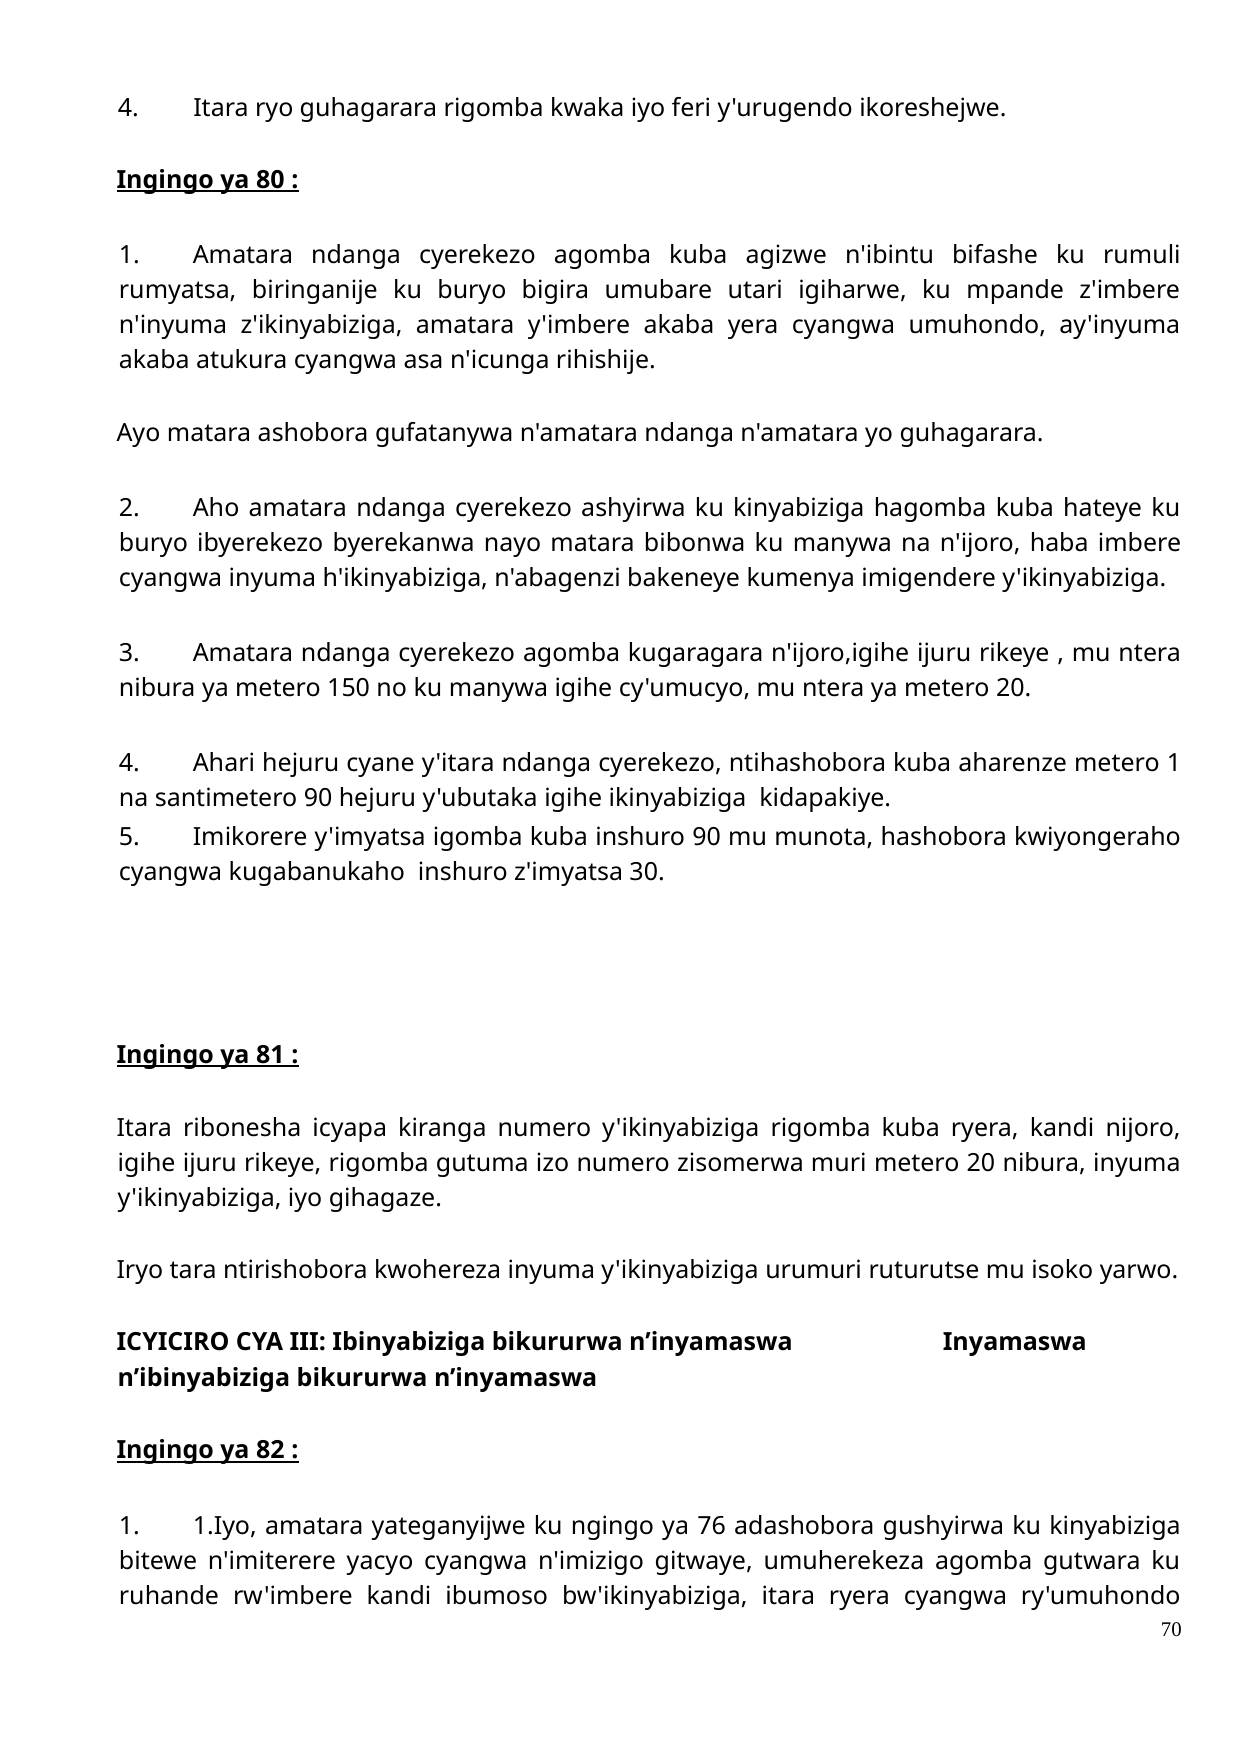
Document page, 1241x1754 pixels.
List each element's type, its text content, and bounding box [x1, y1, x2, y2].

list Itara ryo guhagarara rigomba kwaka iyo feri y'urugendo ikoreshejwe. [118, 89, 1182, 123]
list Amatara ndanga cyerekezo agomba kugaragara n'ijoro,igihe ijuru rikeye , mu ntera nibura ya metero 150 no ku manywa igihe cy'umucyo, mu ntera ya metero 20. [119, 634, 1182, 703]
subtitle ICYICIRO CYA III: Ibinyabiziga bikururwa n’inyamaswa Inyamaswa n’ibinyabiziga bikururwa n’inyamaswa [116, 1323, 1182, 1393]
text Ingingo ya 81 : [116, 1036, 1182, 1070]
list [119, 1508, 1182, 1612]
text Ayo matara ashobora gufatanywa n'amatara ndanga n'amatara yo guhagarara. [116, 414, 1182, 448]
text Ingingo ya 82 : [116, 1432, 1182, 1466]
list Amatara ndanga cyerekezo agomba kuba agizwe n'ibintu bifashe ku rumuli rumyatsa, biringanije ku buryo bigira umubare utari igiharwe, ku mpande z'imbere n'inyuma z'ikinyabiziga, amatara y'imbere akaba yera cyangwa umuhondo, ay'inyuma akaba atukura cyangwa asa n'icunga rihishije. [119, 237, 1182, 376]
list Aho amatara ndanga cyerekezo ashyirwa ku kinyabiziga hagomba kuba hateye ku buryo ibyerekezo byerekanwa nayo matara bibonwa ku manywa na n'ijoro, haba imbere cyangwa inyuma h'ikinyabiziga, n'abagenzi bakeneye kumenya imigendere y'ikinyabiziga. [119, 489, 1182, 593]
text Itara ribonesha icyapa kiranga numero y'ikinyabiziga rigomba kuba ryera, kandi nijoro, igihe ijuru rikeye, rigomba gutuma izo numero zisomerwa muri metero 20 nibura, inyuma y'ikinyabiziga, iyo gihagaze. [116, 1109, 1182, 1213]
text Iryo tara ntirishobora kwohereza inyuma y'ikinyabiziga urumuri ruturutse mu isoko yarwo. [116, 1251, 1182, 1285]
text Ingingo ya 80 : [116, 161, 1182, 195]
list Ahari hejuru cyane y'itara ndanga cyerekezo, ntihashobora kuba aharenze metero 1 na santimetero 90 hejuru y'ubutaka igihe ikinyabiziga kidapakiye. [119, 744, 1182, 813]
list Imikorere y'imyatsa igomba kuba inshuro 90 mu munota, hashobora kwiyongeraho cyangwa kugabanukaho inshuro z'imyatsa 30. [119, 819, 1182, 888]
